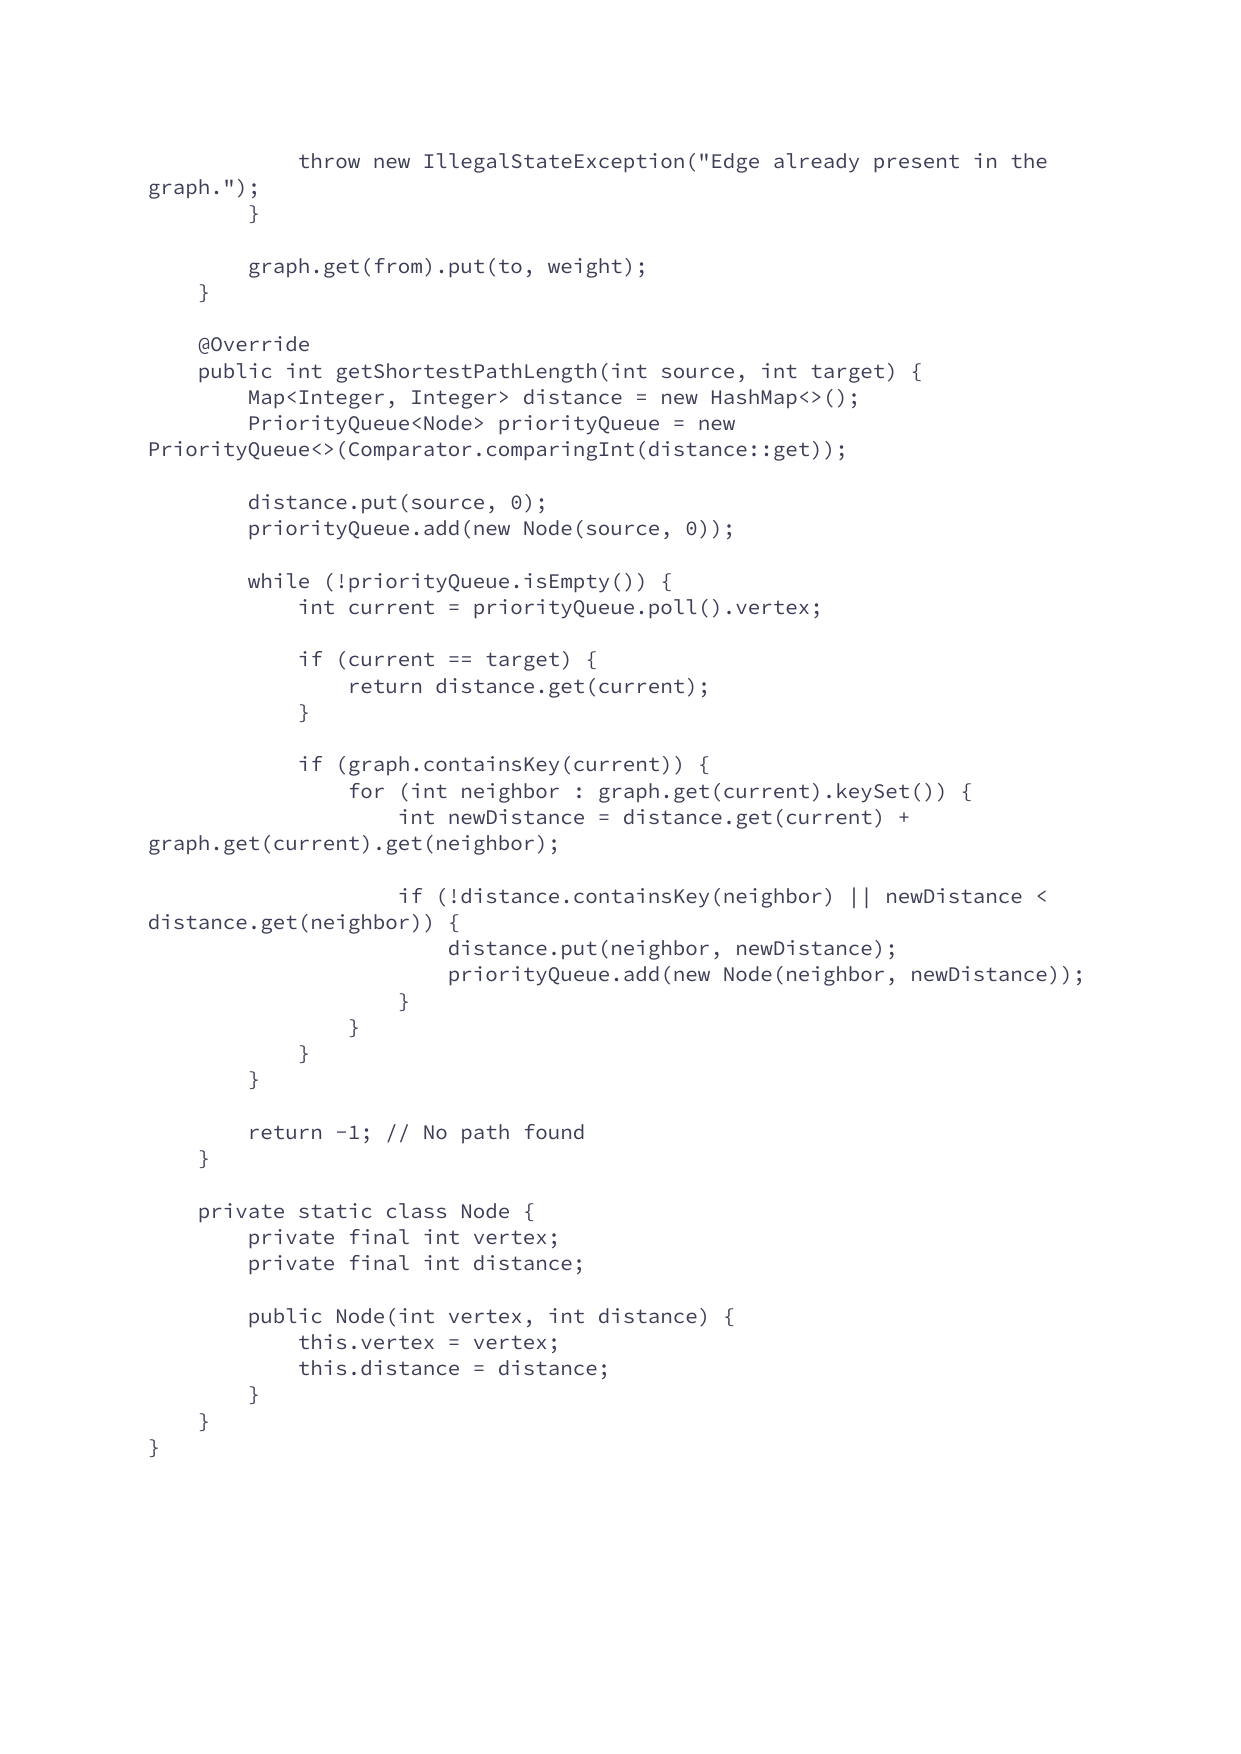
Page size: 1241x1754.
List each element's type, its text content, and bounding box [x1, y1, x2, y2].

text PriorityQueue<Node> priorityQueue = new PriorityQueue<>(Comparator.comparingInt(distance::get)); [148, 410, 1093, 463]
text } [148, 279, 1093, 305]
text } [148, 699, 1093, 725]
text return distance.get(current); [148, 673, 1093, 699]
text } [148, 1381, 1093, 1408]
text Map<Integer, Integer> distance = new HashMap<>(); [148, 384, 1093, 410]
text } [148, 1014, 1093, 1040]
text private final int vertex; [148, 1224, 1093, 1250]
text graph.get(from).put(to, weight); [148, 253, 1093, 279]
text for (int neighbor : graph.get(current).keySet()) { [148, 778, 1093, 804]
text } [148, 1408, 1093, 1434]
text distance.put(neighbor, newDistance); [148, 935, 1093, 961]
text } [148, 1040, 1093, 1066]
text while (!priorityQueue.isEmpty()) { [148, 568, 1093, 594]
text } [148, 1066, 1093, 1093]
text public Node(int vertex, int distance) { [148, 1303, 1093, 1329]
text if (graph.containsKey(current)) { [148, 751, 1093, 778]
text return -1; // No path found [148, 1119, 1093, 1145]
text private static class Node { [148, 1198, 1093, 1224]
text } [148, 1434, 1093, 1460]
text this.vertex = vertex; [148, 1329, 1093, 1355]
text distance.put(source, 0); [148, 489, 1093, 515]
text priorityQueue.add(new Node(neighbor, newDistance)); [148, 961, 1093, 988]
text if (!distance.containsKey(neighbor) || newDistance < distance.get(neighbor)) { [148, 883, 1093, 935]
text throw new IllegalStateException("Edge already present in the graph."); [148, 148, 1093, 200]
text } [148, 200, 1093, 226]
text int current = priorityQueue.poll().vertex; [148, 594, 1093, 620]
text } [148, 988, 1093, 1014]
text } [148, 1145, 1093, 1171]
text priorityQueue.add(new Node(source, 0)); [148, 515, 1093, 541]
text @Override [148, 331, 1093, 358]
text if (current == target) { [148, 646, 1093, 673]
text this.distance = distance; [148, 1355, 1093, 1381]
text int newDistance = distance.get(current) + graph.get(current).get(neighbor); [148, 804, 1093, 856]
text public int getShortestPathLength(int source, int target) { [148, 358, 1093, 384]
text private final int distance; [148, 1250, 1093, 1276]
